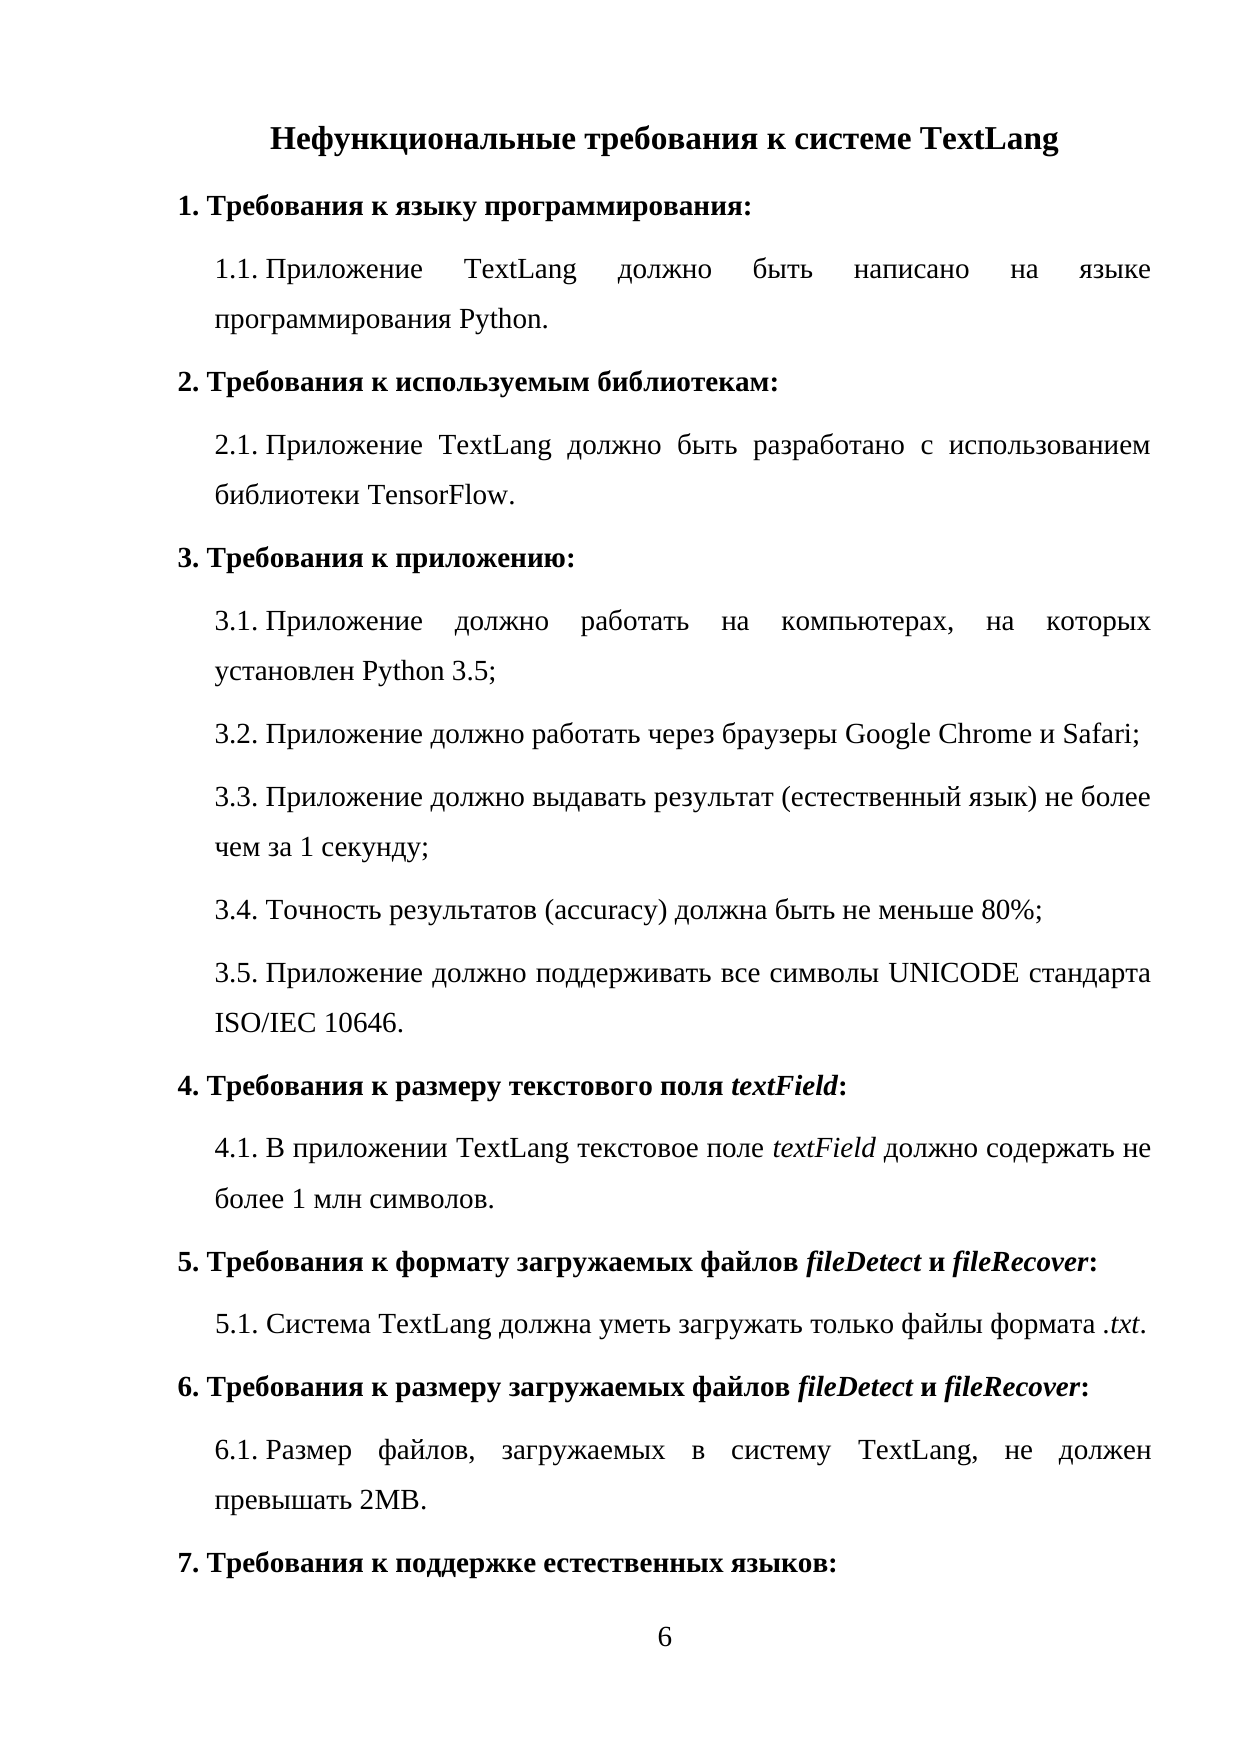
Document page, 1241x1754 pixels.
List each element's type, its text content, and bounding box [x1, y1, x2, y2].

text Нефункциональные требования к системе TextLang [177, 118, 1152, 156]
list Приложение TextLang должно быть разработано с использованием библиотеки TensorFlow. [214, 427, 1152, 511]
list Требования к размеру загружаемых файлов fileDetect и fileRecover: [177, 1369, 1152, 1403]
list Система TextLang должна уметь загружать только файлы формата .txt. [215, 1307, 1152, 1340]
list Приложение должно поддерживать все символы UNICODE стандарта ISO/IEC 10646. [214, 955, 1152, 1038]
list Требования к языку программирования: [177, 188, 1152, 222]
list Приложение должно выдавать результат (естественный язык) не более чем за 1 секунду; [214, 779, 1152, 863]
list Приложение TextLang должно быть написано на языке программирования Python. [214, 251, 1152, 335]
list Требования к размеру текстового поля textField: [177, 1068, 1152, 1101]
list Требования к используемым библиотекам: [177, 364, 1152, 398]
list Требования к формату загружаемых файлов fileDetect и fileRecover: [177, 1244, 1152, 1277]
list Точность результатов (accuracy) должна быть не меньше 80%; [214, 892, 1152, 925]
list Приложение должно работать через браузеры Google Chrome и Safari; [214, 716, 1152, 749]
list Размер файлов, загружаемых в систему TextLang, не должен превышать 2MB. [214, 1432, 1152, 1516]
list Приложение должно работать на компьютерах, на которых установлен Python 3.5; [214, 603, 1152, 687]
list Требования к приложению: [177, 540, 1152, 573]
list Требования к поддержке естественных языков: [177, 1545, 1152, 1579]
list В приложении TextLang текстовое поле textField должно содержать не более 1 млн символов. [214, 1131, 1152, 1214]
